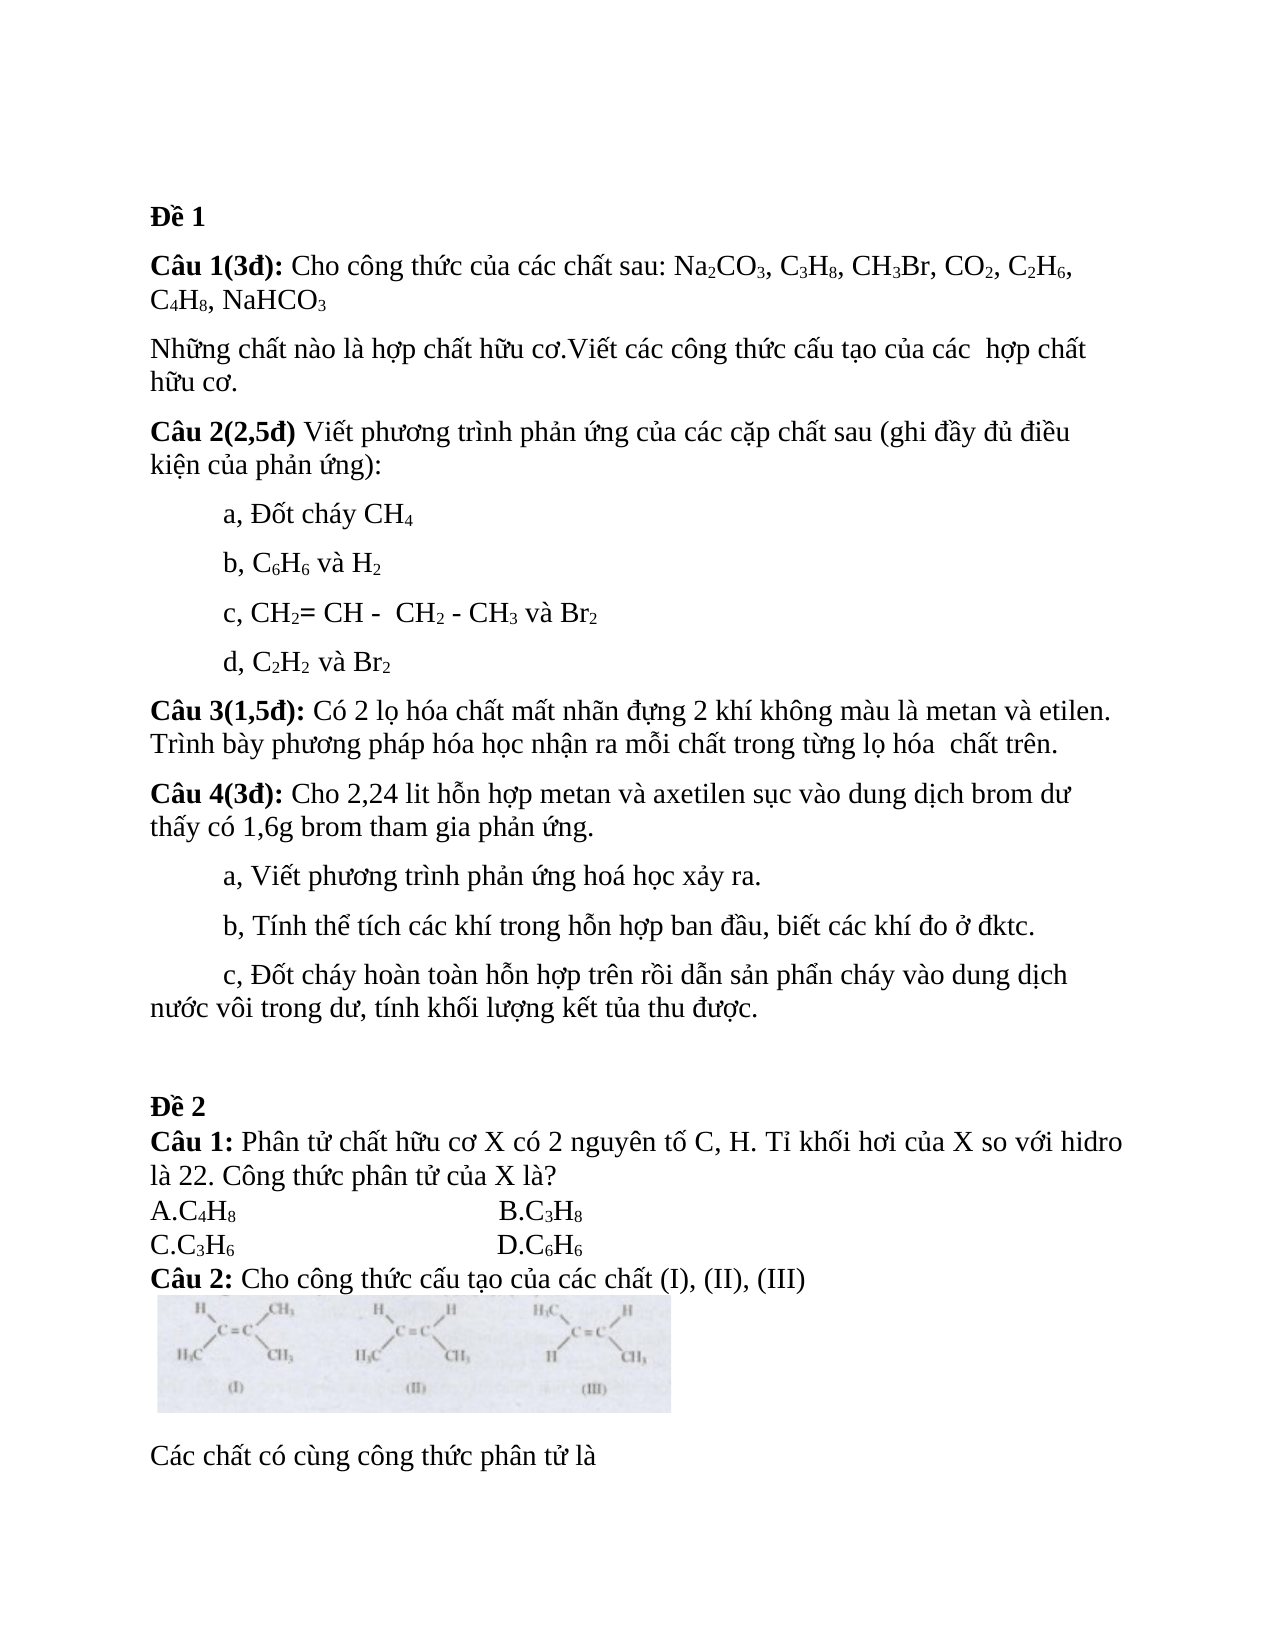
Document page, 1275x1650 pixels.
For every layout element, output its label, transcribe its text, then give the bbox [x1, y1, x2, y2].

text C.C3H6 D.C6H6 [150, 1226, 1125, 1261]
text Câu 1(3đ): Cho công thức của các chất sau: Na2CO3, C3H8, CH3Br, CO2, C2H6, C4H8, NaHCO3 [150, 248, 1125, 315]
text Câu 2: Cho công thức cấu tạo của các chất (I), (II), (III) [150, 1261, 1125, 1295]
text Câu 4(3đ): Cho 2,24 lit hỗn hợp metan và axetilen sục vào dung dịch brom dư thấy có 1,6g brom tham gia phản ứng. [150, 776, 1125, 843]
text A.C4H8 B.C3H8 [150, 1192, 1125, 1226]
text Đề 2 [150, 1089, 1125, 1123]
text c, Đốt cháy hoàn toàn hỗn hợp trên rồi dẫn sản phẩn cháy vào dung dịch nước vôi trong dư, tính khối lượng kết tủa thu được. [150, 957, 1125, 1024]
text Câu 2(2,5đ) Viết phương trình phản ứng của các cặp chất sau (ghi đầy đủ điều kiện của phản ứng): [150, 414, 1125, 481]
text c, CH2= CH - CH2 - CH3 và Br2 [150, 595, 1125, 628]
text a, Đốt cháy CH4 [150, 496, 1125, 530]
text b, Tính thể tích các khí trong hỗn hợp ban đầu, biết các khí đo ở đktc. [150, 908, 1125, 941]
text b, C6H6 và H2 [150, 546, 1125, 579]
text a, Viết phương trình phản ứng hoá học xảy ra. [150, 858, 1125, 892]
text Các chất có cùng công thức phân tử là [150, 1437, 1125, 1472]
text Những chất nào là hợp chất hữu cơ.Viết các công thức cấu tạo của các hợp chất hữu cơ. [150, 331, 1125, 398]
text Câu 1: Phân tử chất hữu cơ X có 2 nguyên tố C, H. Tỉ khối hơi của X so với hidro là 22. Công thức phân tử của X là? [150, 1123, 1125, 1192]
text Đề 1 [150, 199, 1125, 233]
picture [157, 1295, 672, 1413]
text Câu 3(1,5đ): Có 2 lọ hóa chất mất nhãn đựng 2 khí không màu là metan và etilen. Trình bày phương pháp hóa học nhận ra mỗi chất trong từng lọ hóa chất trên. [150, 693, 1125, 760]
text d, C2H2 và Br2 [150, 644, 1125, 677]
